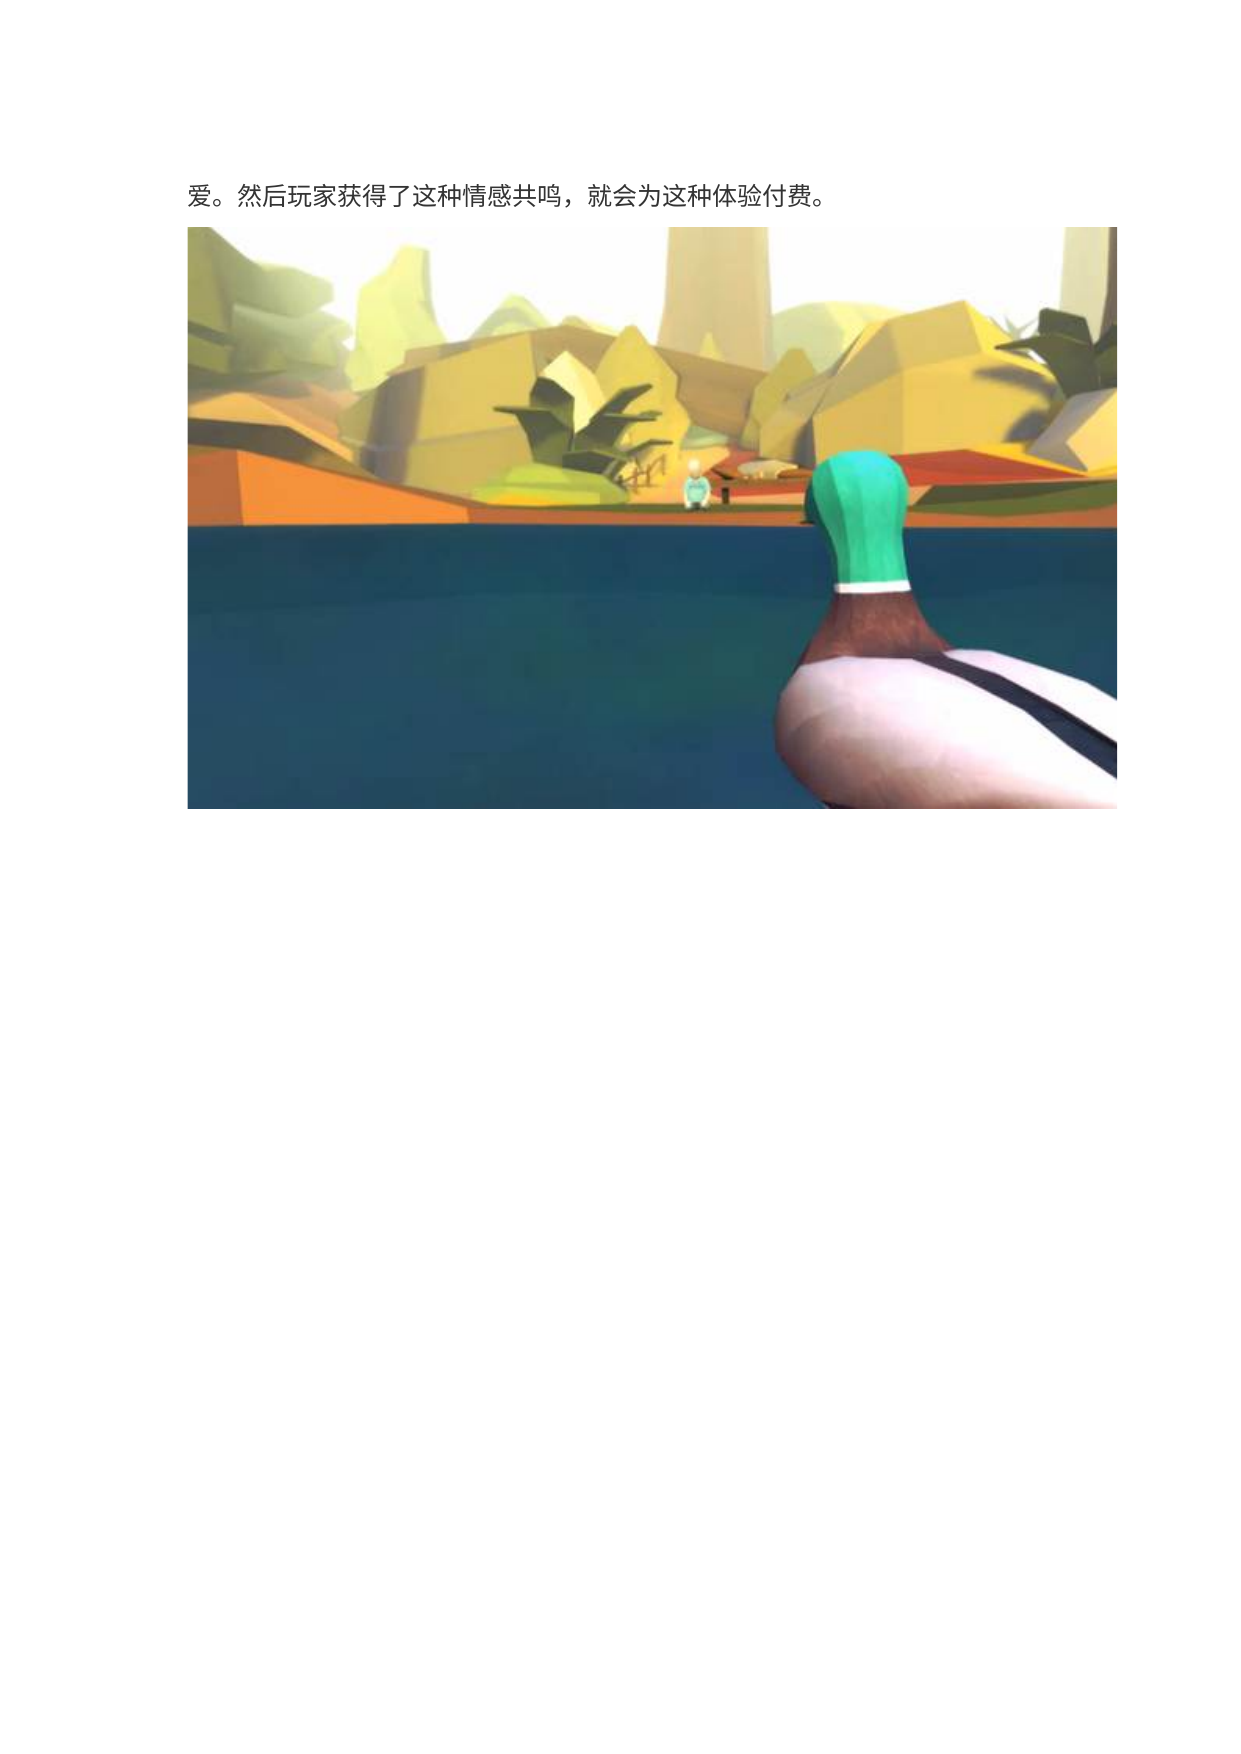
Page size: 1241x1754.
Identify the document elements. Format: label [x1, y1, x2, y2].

text [187, 162, 1053, 227]
picture [187, 227, 1118, 809]
